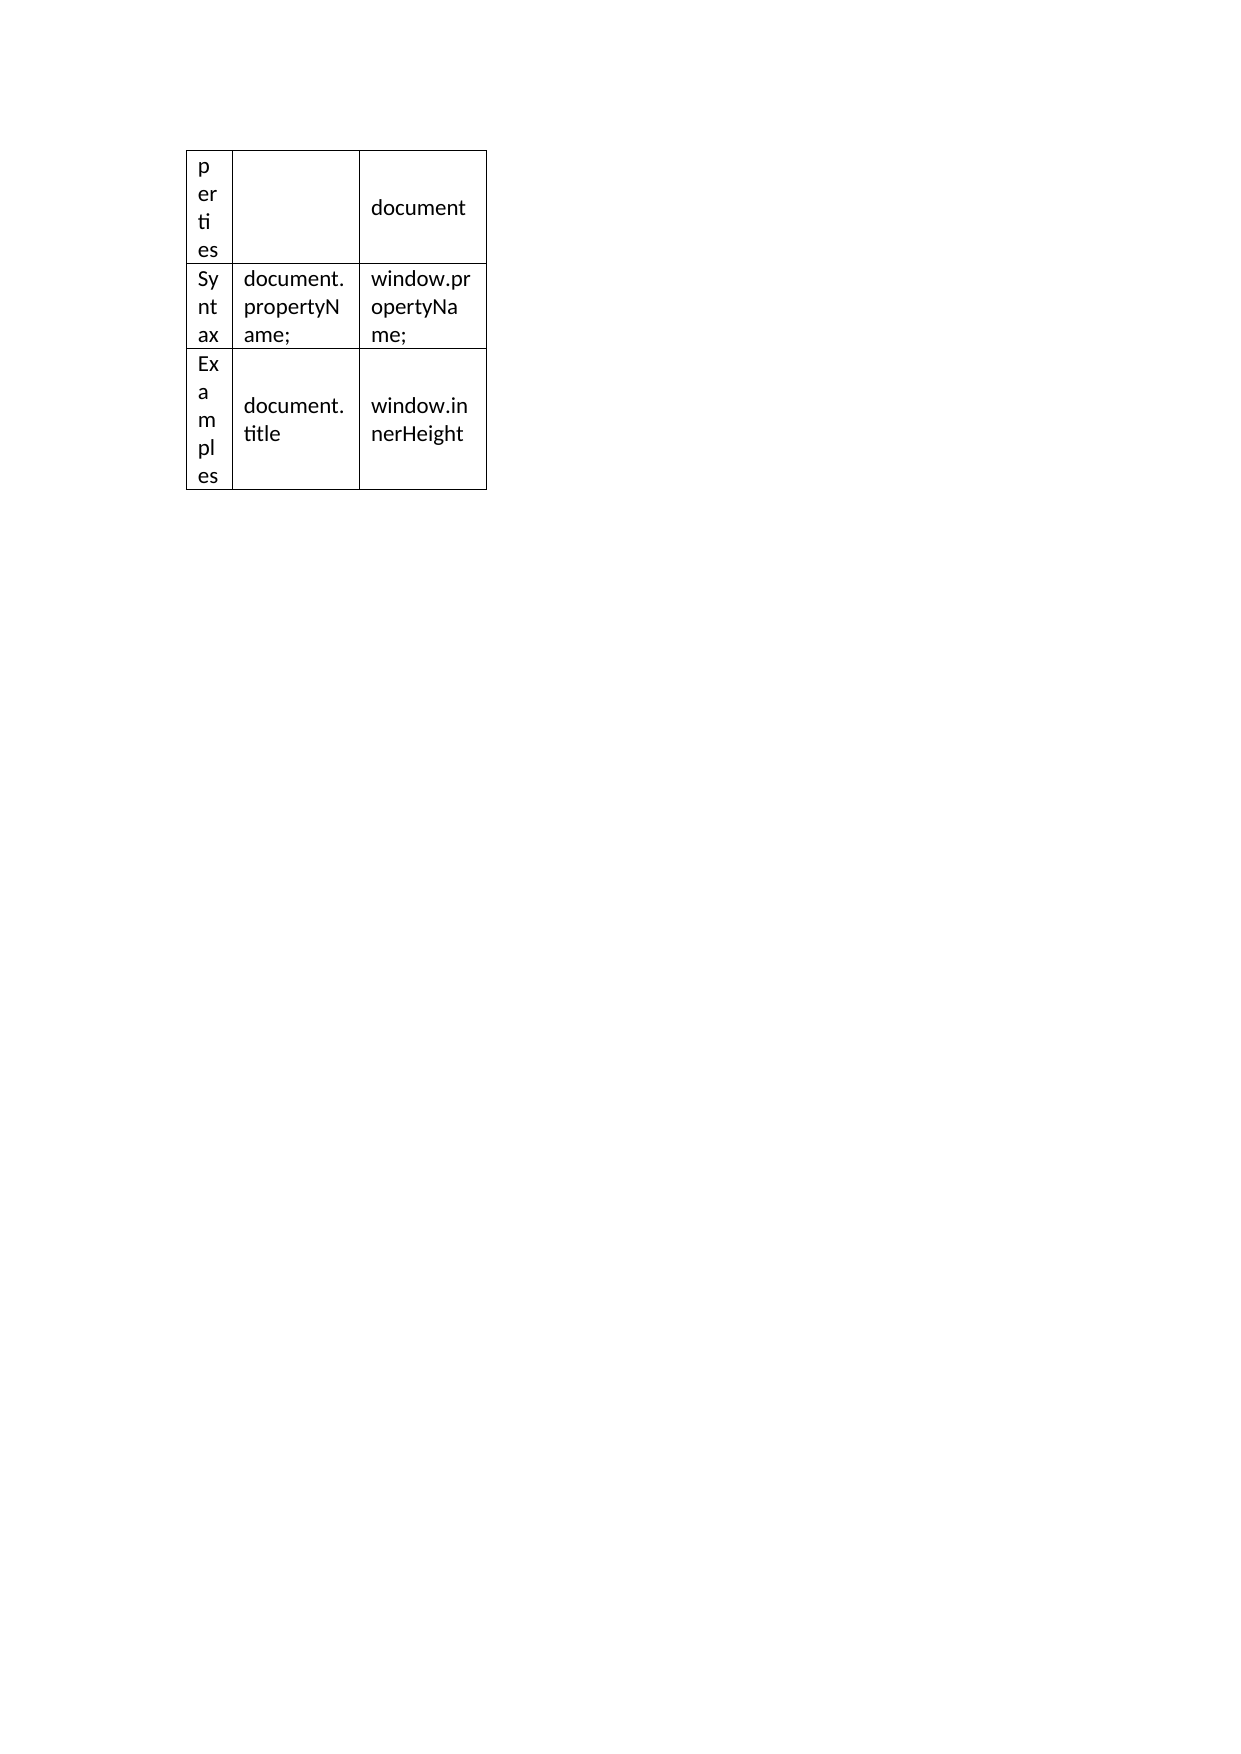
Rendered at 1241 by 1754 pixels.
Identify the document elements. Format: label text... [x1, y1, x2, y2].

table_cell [187, 151, 232, 263]
table_cell window.innerHeight [360, 349, 486, 489]
table_cell document.propertyName; [233, 264, 359, 348]
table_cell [233, 151, 359, 263]
table_cell Examples [187, 349, 232, 489]
table_cell document.title [233, 349, 359, 489]
table_cell Syntax [187, 264, 232, 348]
table_cell window.propertyName; [360, 264, 486, 348]
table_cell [360, 151, 486, 263]
